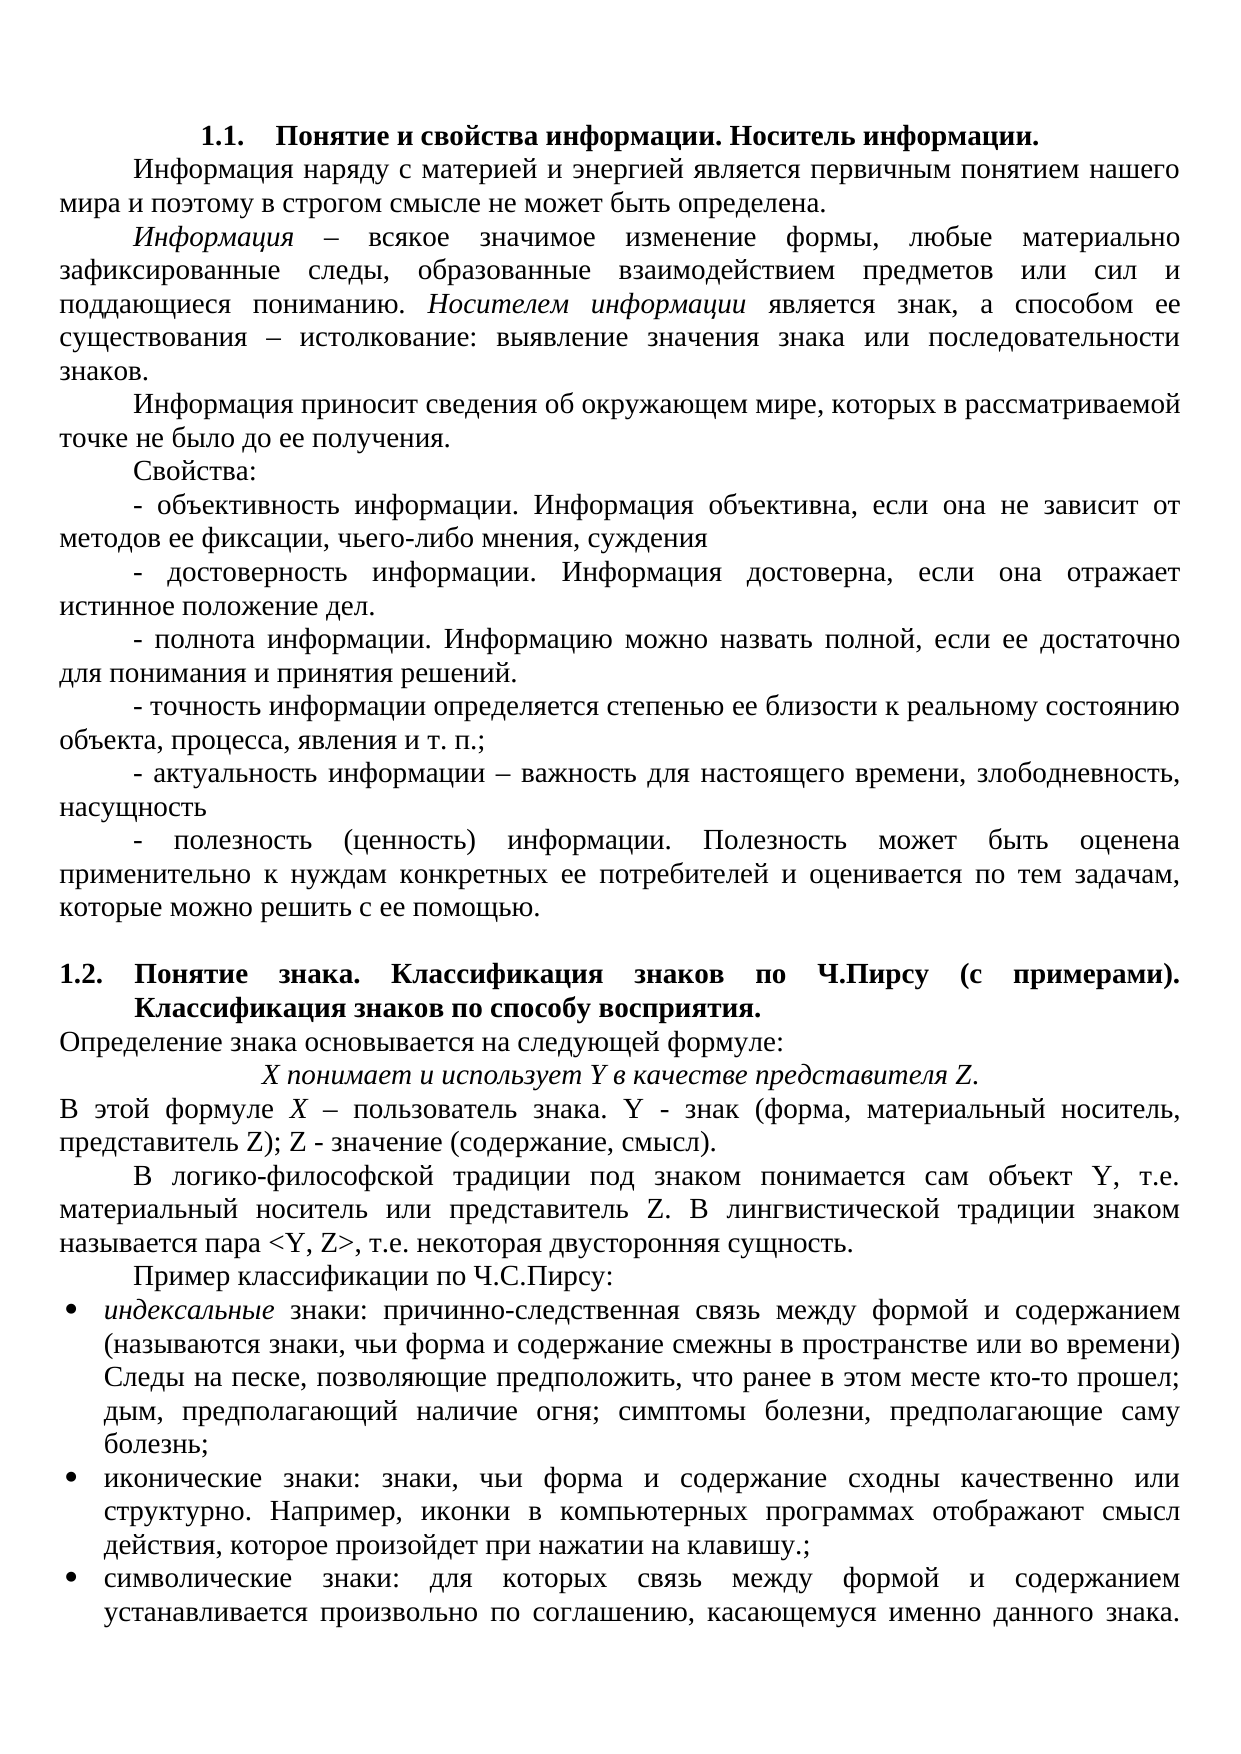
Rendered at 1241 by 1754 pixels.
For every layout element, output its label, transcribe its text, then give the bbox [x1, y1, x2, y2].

text X понимает и использует Y в качестве представителя Z. [59, 1057, 1181, 1091]
text - актуальность информации – важность для настоящего времени, злободневность, насущность [59, 755, 1181, 822]
list Понятие и свойства информации. Носитель информации. [59, 118, 1181, 152]
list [66, 1561, 1181, 1628]
list Понятие знака. Классификация знаков по Ч.Пирсу (с примерами). Классификация знаков по способу восприятия. [59, 957, 1181, 1024]
list индексальные знаки: причинно-следственная связь между формой и содержанием (называются знаки, чьи форма и содержание смежны в пространстве или во времени) Следы на песке, позволяющие предположить, что ранее в этом месте кто-то прошел; дым, предполагающий наличие огня; симптомы болезни, предполагающие саму болезнь; [66, 1292, 1181, 1460]
text - полнота информации. Информацию можно назвать полной, если ее достаточно для понимания и принятия решений. [59, 621, 1181, 688]
text Свойства: [59, 453, 1181, 487]
text - достоверность информации. Информация достоверна, если она отражает истинное положение дел. [59, 554, 1181, 621]
text - полезность (ценность) информации. Полезность может быть оценена применительно к нуждам конкретных ее потребителей и оценивается по тем задачам, которые можно решить с ее помощью. [59, 822, 1181, 923]
text Информация – всякое значимое изменение формы, любые материально зафиксированные следы, образованные взаимодействием предметов или сил и поддающиеся пониманию. Носителем информации является знак, а способом ее существования – истолкование: выявление значения знака или последовательности знаков. [59, 219, 1181, 386]
list Пример классификации по Ч.С.Пирсу: [59, 1258, 1181, 1292]
text Информация приносит сведения об окружающем мире, которых в рассматриваемой точке не было до ее получения. [59, 386, 1181, 453]
text - объективность информации. Информация объективна, если она не зависит от методов ее фиксации, чьего-либо мнения, суждения [59, 487, 1181, 554]
text В этой формуле X – пользователь знака. Y - знак (форма, материальный носитель, представитель Z); Z - значение (содержание, смысл). [59, 1091, 1181, 1158]
list В логико-философской традиции под знаком понимается сам объект Y, т.е. материальный носитель или представитель Z. В лингвистической традиции знаком называется пара <Y, Z>, т.е. некоторая двусторонняя сущность. [59, 1158, 1181, 1258]
text - точность информации определяется степенью ее близости к реальному состоянию объекта, процесса, явления и т. п.; [59, 688, 1181, 755]
list иконические знаки: знаки, чьи форма и содержание сходны качественно или структурно. Например, иконки в компьютерных программах отображают смысл действия, которое произойдет при нажатии на клавишу.; [66, 1460, 1181, 1561]
text Информация наряду с материей и энергией является первичным понятием нашего мира и поэтому в строгом смысле не может быть определена. [59, 152, 1181, 219]
text Определение знака основывается на следующей формуле: [59, 1024, 1181, 1057]
